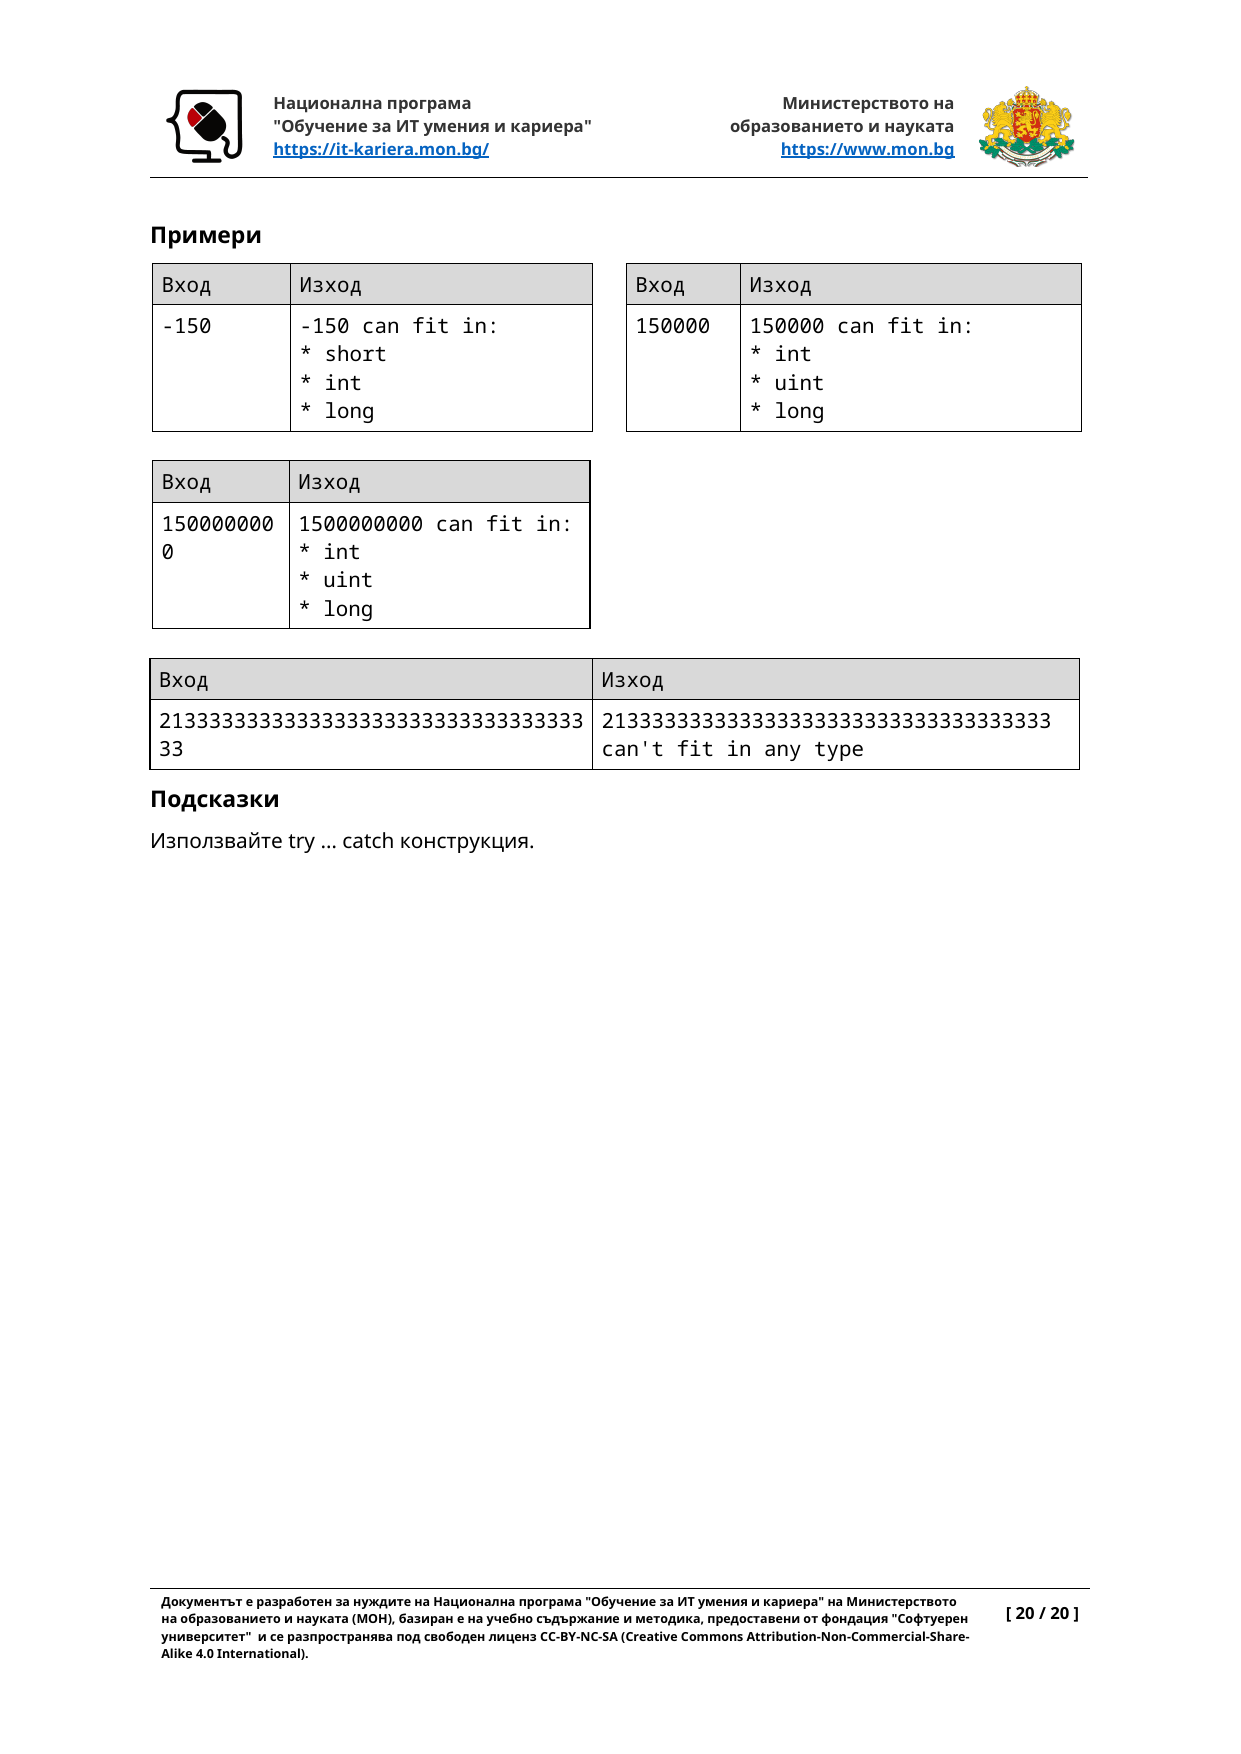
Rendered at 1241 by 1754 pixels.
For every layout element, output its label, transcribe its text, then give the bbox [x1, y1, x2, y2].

subtitle Подсказки [150, 782, 1090, 814]
table_cell 1500000000 can fit in: * int * uint * long [290, 503, 589, 628]
table_header Вход [153, 264, 290, 304]
table_cell 213333333333333333333333333333333333 [151, 700, 592, 769]
table_cell -150 can fit in: * short * int * long [291, 305, 592, 431]
table_header Изход [741, 264, 1081, 304]
table_cell -150 [153, 305, 290, 431]
table_cell 1500000000 [153, 503, 289, 628]
picture [978, 85, 1075, 167]
table_header Вход [151, 659, 592, 699]
subtitle Примери [150, 219, 1090, 250]
table_header Изход [290, 461, 589, 502]
table_header [593, 263, 626, 431]
table_cell 150000 [627, 305, 740, 431]
text Използвайте try … catch конструкция. [150, 826, 1090, 855]
picture [161, 81, 251, 171]
table_cell 150000 can fit in: * int * uint * long [741, 305, 1081, 431]
table_cell 213333333333333333333333333333333333 can't fit in any type [593, 700, 1079, 769]
table_header Вход [627, 264, 740, 304]
table_header Изход [593, 659, 1079, 699]
table_header Изход [291, 264, 592, 304]
table_header Вход [153, 461, 289, 502]
